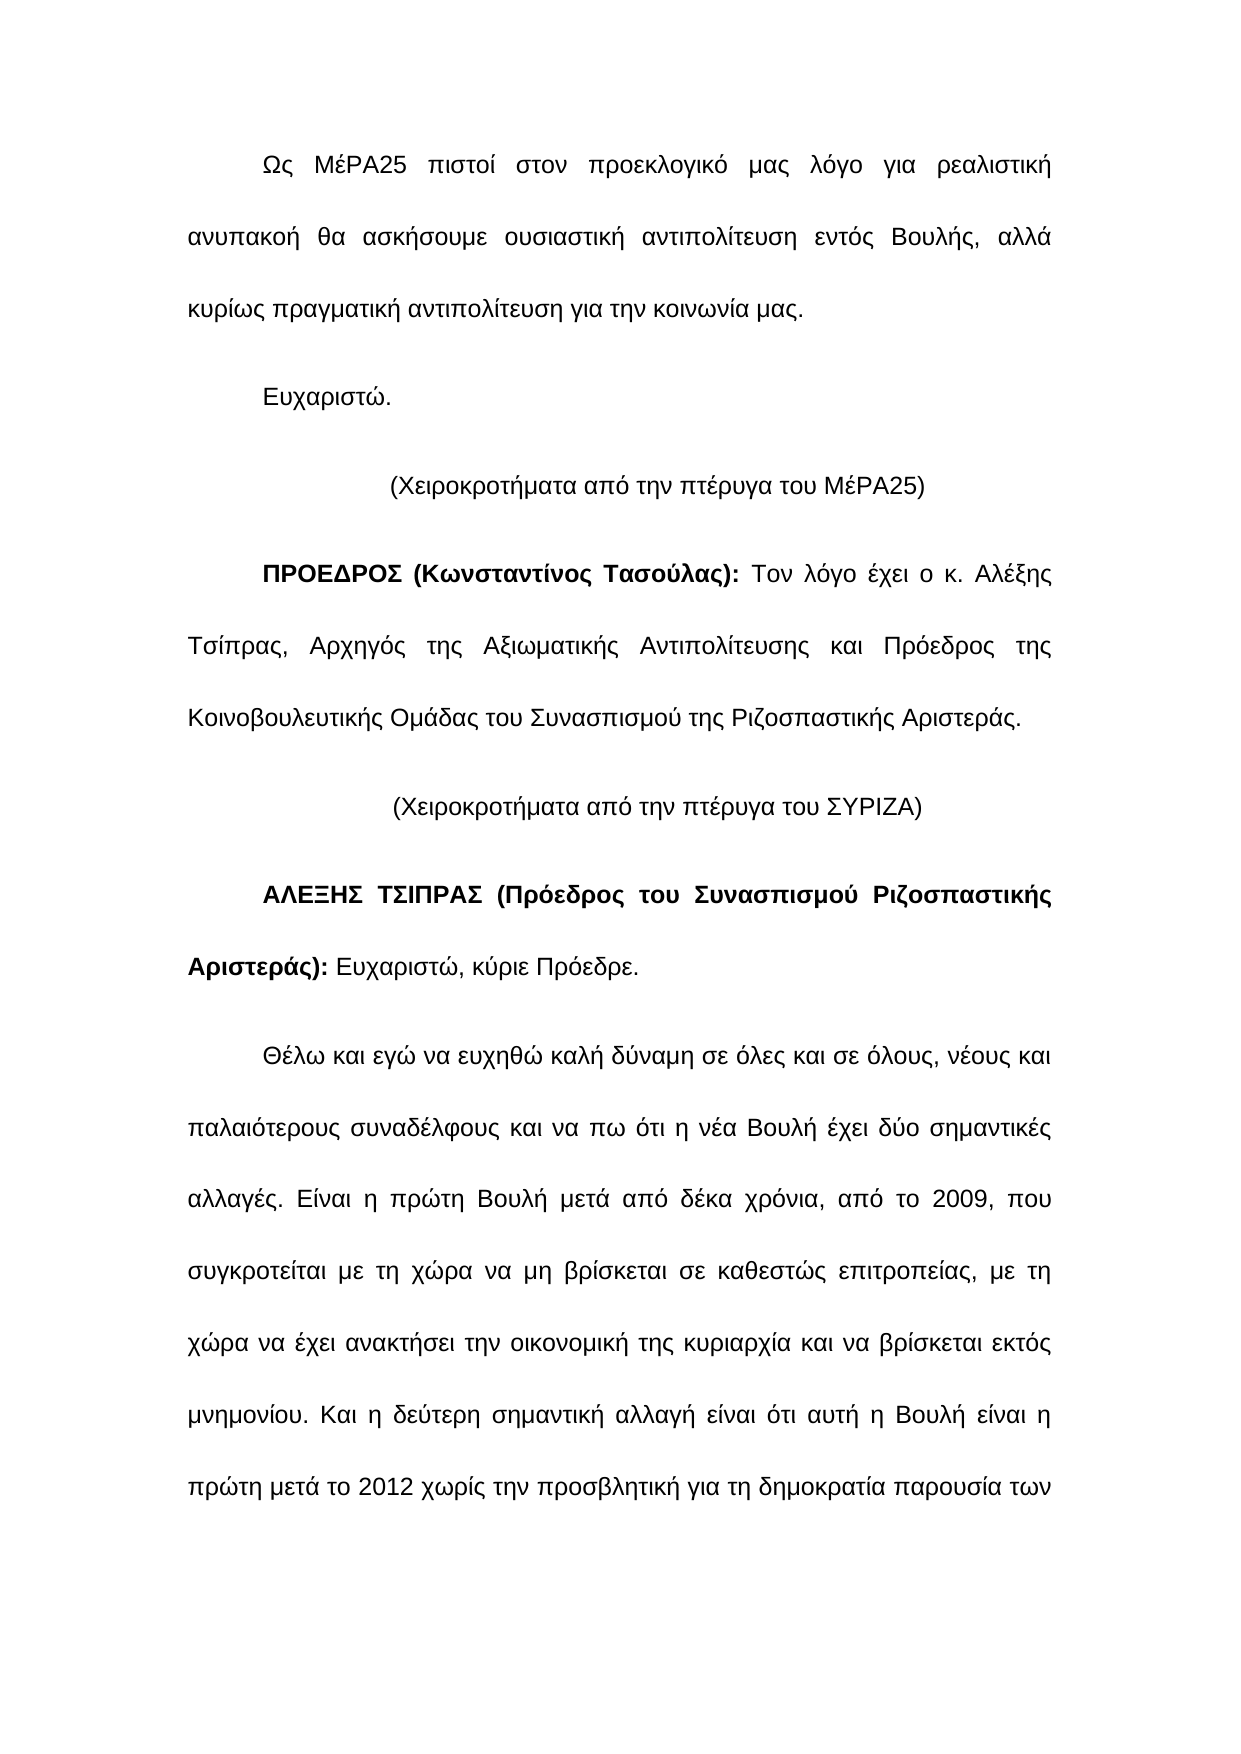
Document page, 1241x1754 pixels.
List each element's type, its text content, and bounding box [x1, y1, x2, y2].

text ΠΡΟΕΔΡΟΣ (Κωνσταντίνος Τασούλας): Τον λόγο έχει ο κ. Αλέξης Τσίπρας, Αρχηγός της Αξιωματικής Αντιπολίτευσης και Πρόεδρος της Κοινοβουλευτικής Ομάδας του Συνασπισμού της Ριζοσπαστικής Αριστεράς. [187, 559, 1053, 732]
text ΑΛΕΞΗΣ ΤΣΙΠΡΑΣ (Πρόεδρος του Συνασπισμού Ριζοσπαστικής Αριστεράς): Ευχαριστώ, κύριε Πρόεδρε. [187, 880, 1053, 981]
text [187, 1041, 1053, 1501]
text Ευχαριστώ. [187, 382, 1053, 411]
text (Χειροκροτήματα από την πτέρυγα του ΣΥΡΙΖΑ) [187, 792, 1053, 820]
text (Χειροκροτήματα από την πτέρυγα του ΜέΡΑ25) [187, 471, 1053, 499]
text Ως ΜέΡΑ25 πιστοί στον προεκλογικό μας λόγο για ρεαλιστική ανυπακοή θα ασκήσουμε ουσιαστική αντιπολίτευση εντός Βουλής, αλλά κυρίως πραγματική αντιπολίτευση για την κοινωνία μας. [187, 150, 1053, 322]
